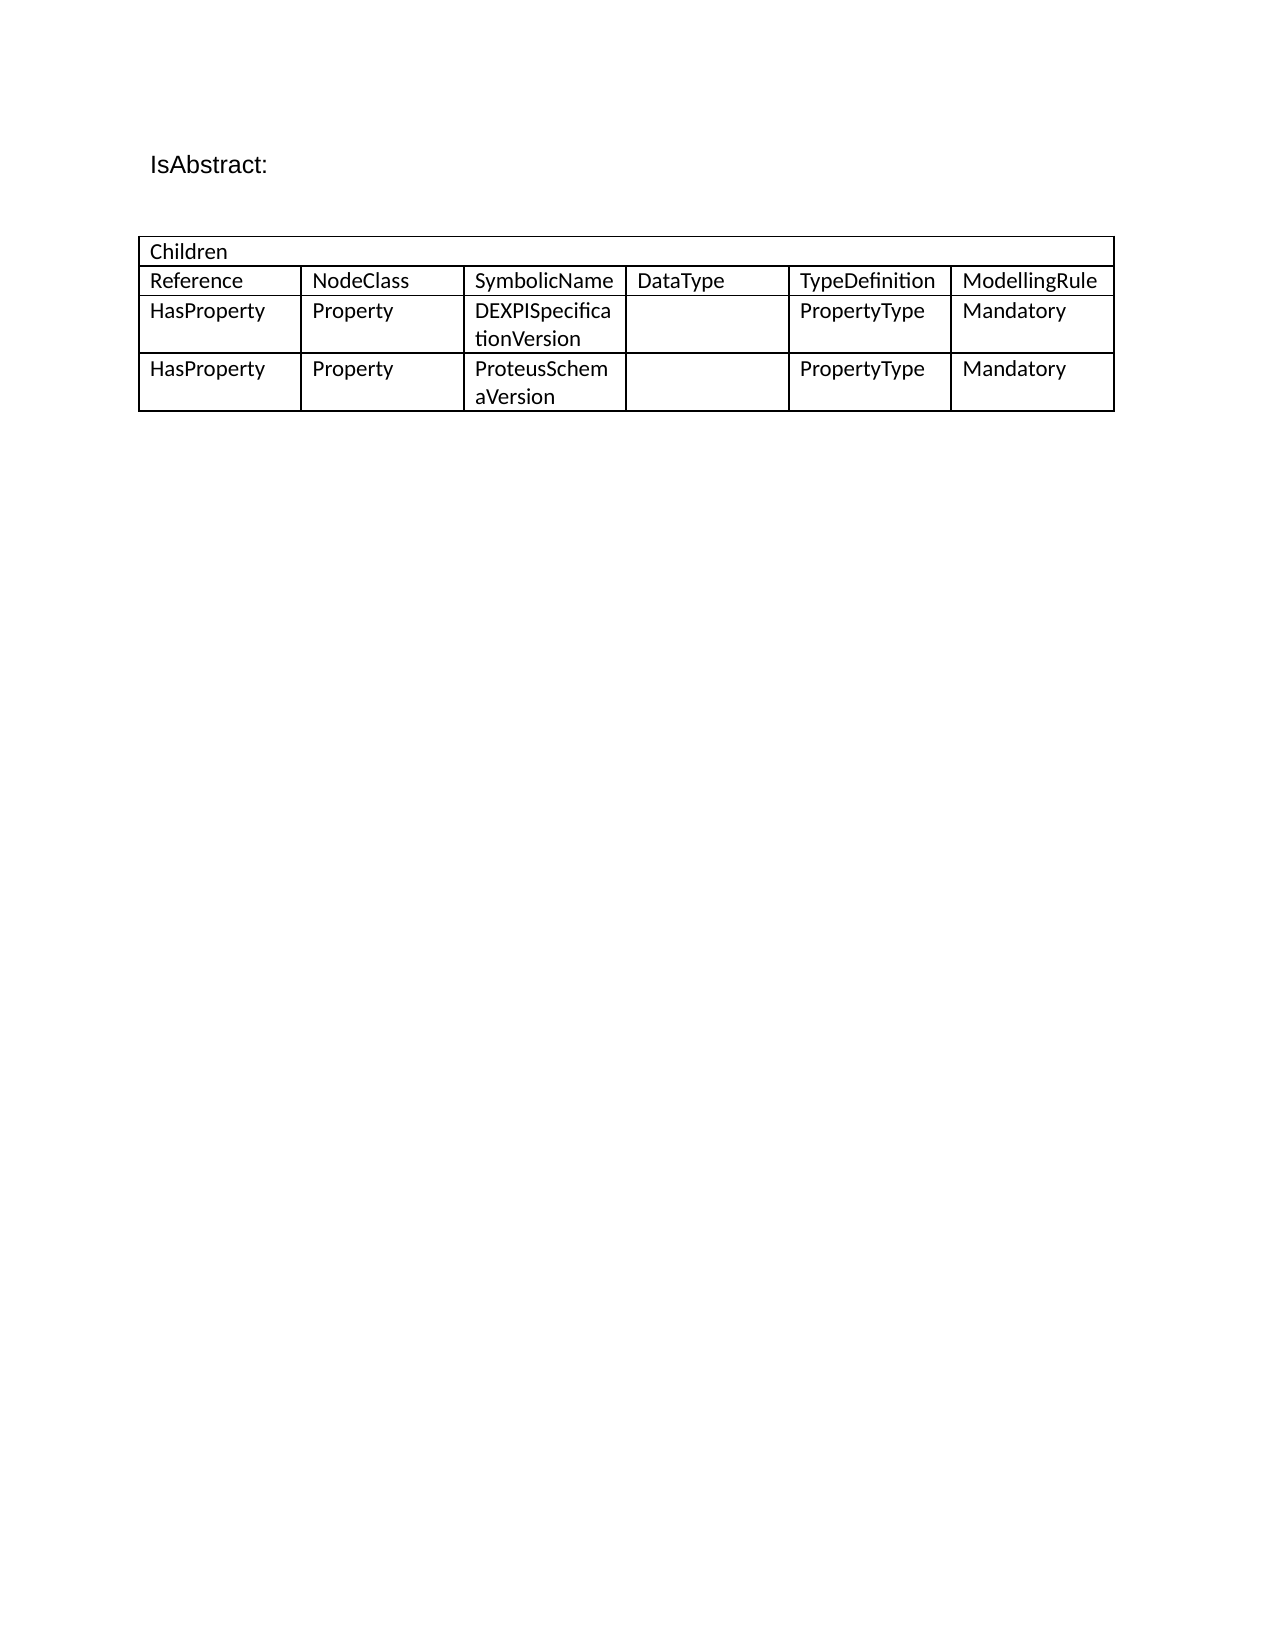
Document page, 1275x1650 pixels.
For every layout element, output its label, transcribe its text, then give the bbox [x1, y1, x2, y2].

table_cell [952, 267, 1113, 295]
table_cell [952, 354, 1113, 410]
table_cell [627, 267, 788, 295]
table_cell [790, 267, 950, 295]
text IsAbstract: [150, 150, 1125, 179]
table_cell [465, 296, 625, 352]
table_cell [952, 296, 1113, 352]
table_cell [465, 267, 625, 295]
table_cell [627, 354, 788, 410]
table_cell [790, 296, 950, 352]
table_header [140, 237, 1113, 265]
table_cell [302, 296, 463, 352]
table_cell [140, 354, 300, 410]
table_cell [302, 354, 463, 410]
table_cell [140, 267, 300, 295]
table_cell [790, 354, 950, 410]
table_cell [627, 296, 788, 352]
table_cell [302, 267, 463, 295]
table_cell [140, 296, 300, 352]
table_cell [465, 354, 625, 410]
